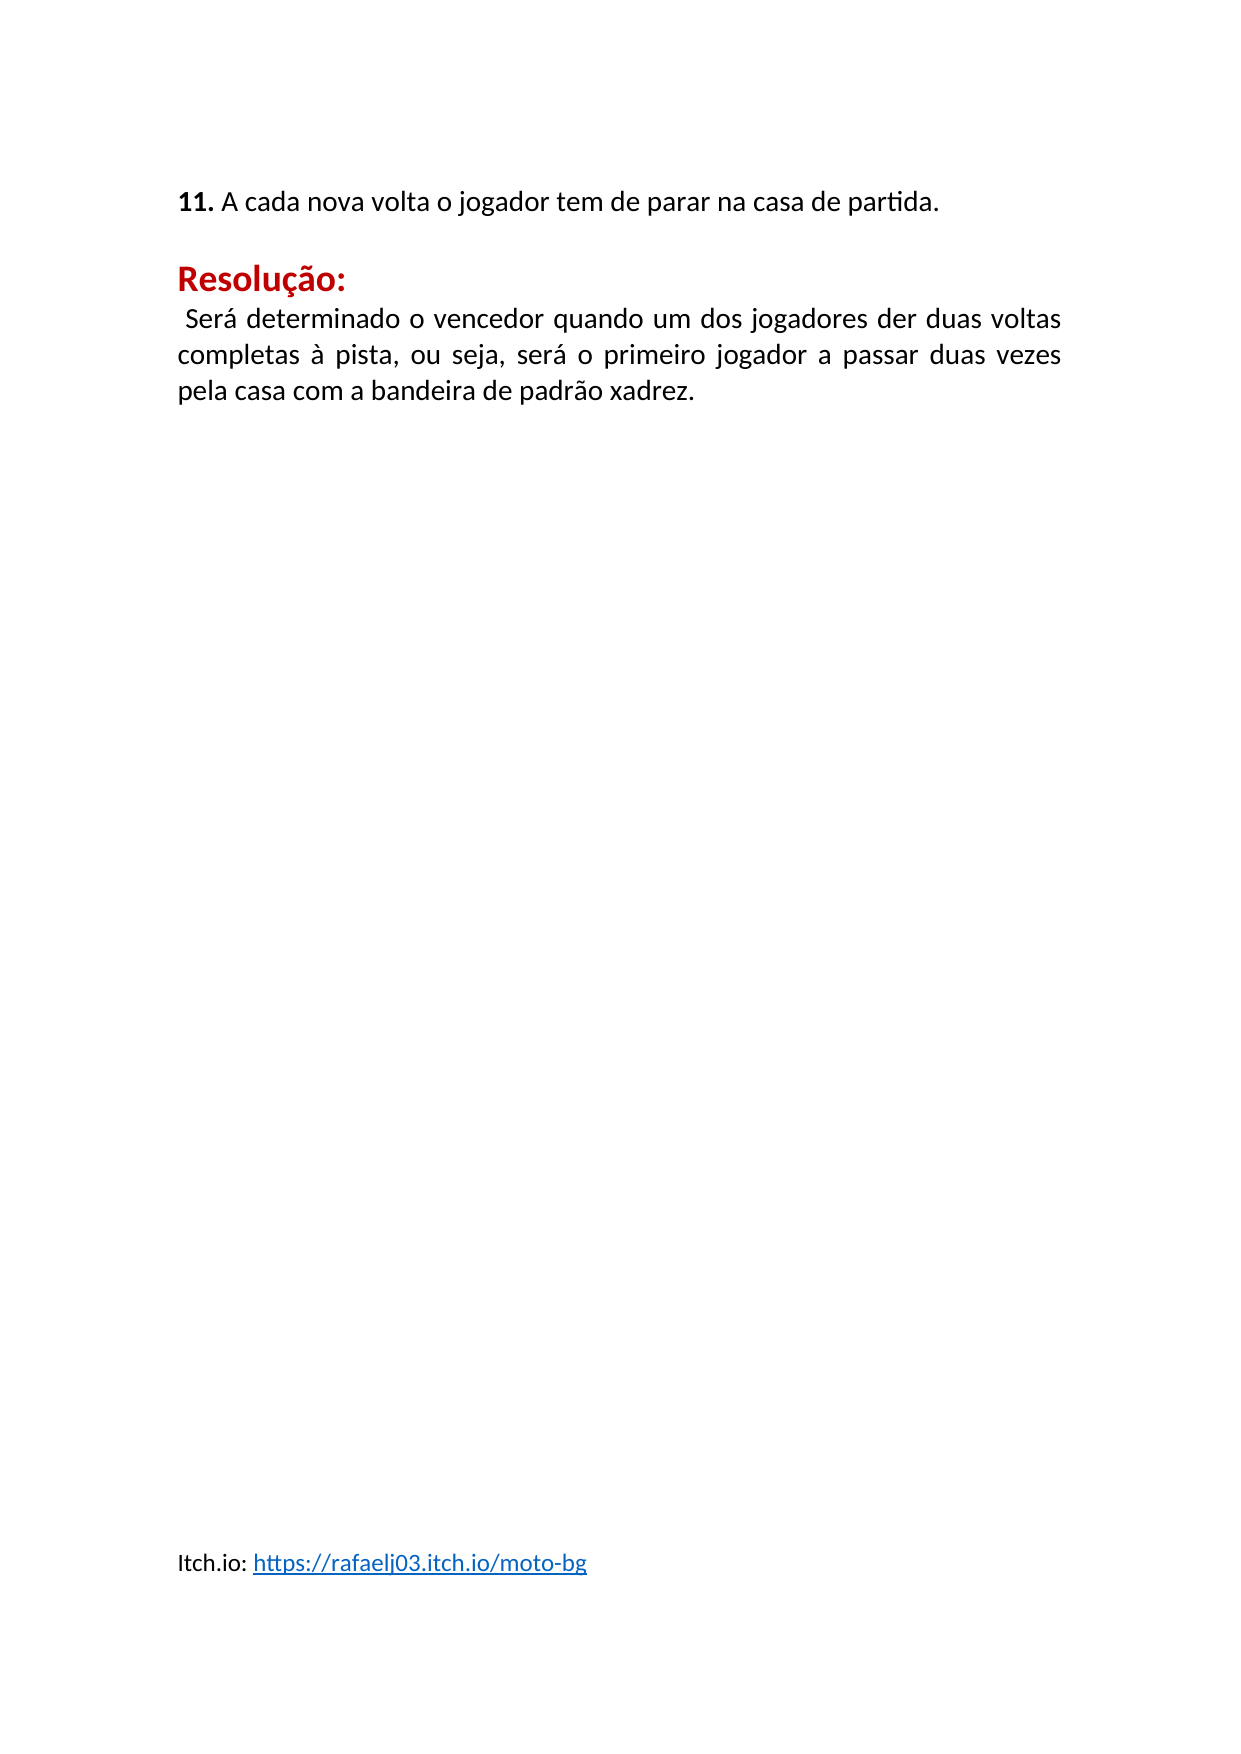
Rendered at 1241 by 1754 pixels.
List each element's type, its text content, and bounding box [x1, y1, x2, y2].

text Será determinado o vencedor quando um dos jogadores der duas voltas completas à pista, ou seja, será o primeiro jogador a passar duas vezes pela casa com a bandeira de padrão xadrez. [177, 300, 1063, 407]
text 11. A cada nova volta o jogador tem de parar na casa de partida. [177, 183, 1063, 219]
text Resolução: [177, 254, 1063, 300]
text Itch.io: https://rafaelj03.itch.io/moto-bg [177, 1547, 1063, 1578]
